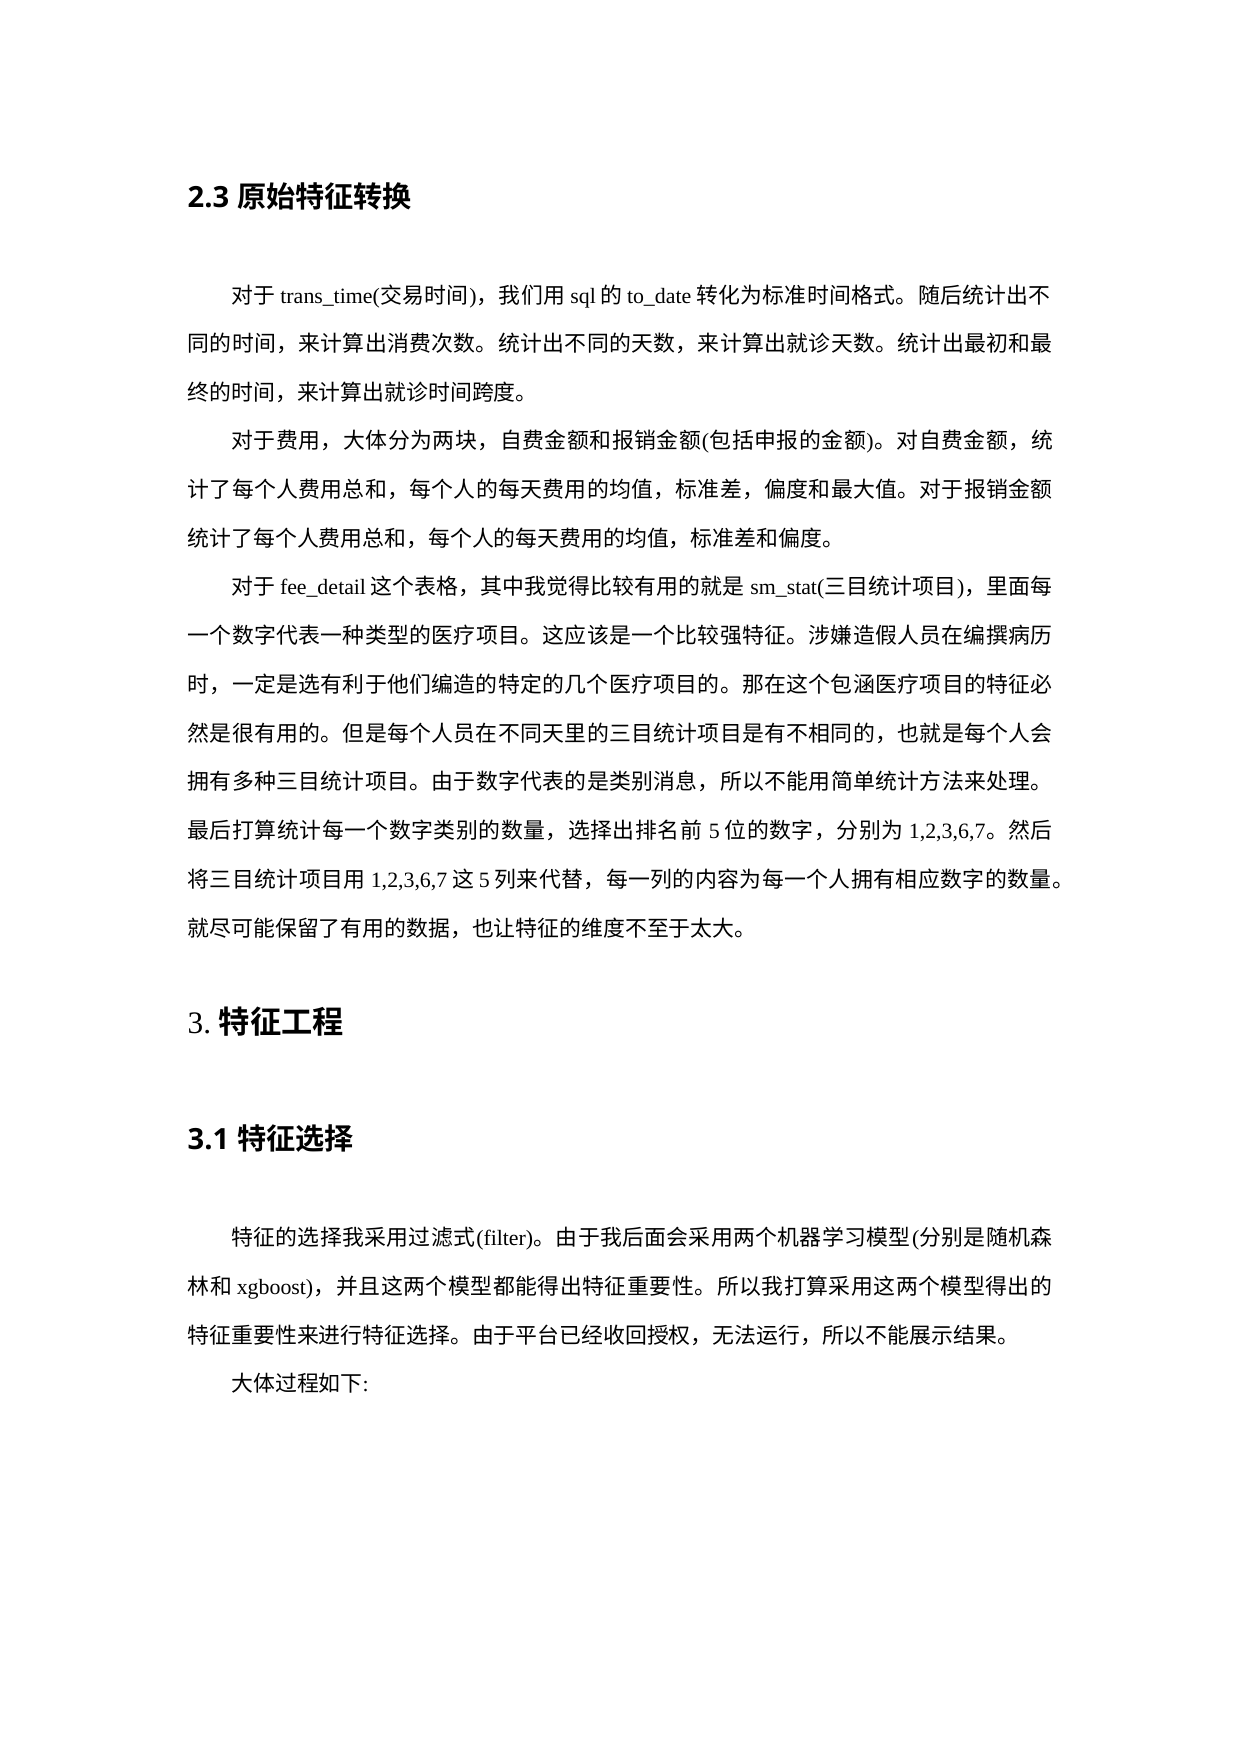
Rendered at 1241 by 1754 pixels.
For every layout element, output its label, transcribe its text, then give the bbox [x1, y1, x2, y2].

text 大体过程如下: [187, 1366, 1053, 1398]
subtitle 2.3 原始特征转换 [187, 162, 1053, 227]
subtitle 3. 特征工程 [187, 988, 1053, 1053]
text 对于trans_time(交易时间)，我们用sql的to_date转化为标准时间格式。随后统计出不同的时间，来计算出消费次数。统计出不同的天数，来计算出就诊天数。统计出最初和最终的时间，来计算出就诊时间跨度。 [187, 277, 1053, 407]
text 对于费用，大体分为两块，自费金额和报销金额(包括申报的金额)。对自费金额，统计了每个人费用总和，每个人的每天费用的均值，标准差，偏度和最大值。对于报销金额，统计了每个人费用总和，每个人的每天费用的均值，标准差和偏度。 [187, 423, 1053, 553]
subtitle 3.1 特征选择 [187, 1104, 1053, 1169]
text 对于fee_detail这个表格，其中我觉得比较有用的就是sm_stat(三目统计项目)，里面每一个数字代表一种类型的医疗项目。这应该是一个比较强特征。涉嫌造假人员在编撰病历时，一定是选有利于他们编造的特定的几个医疗项目的。那在这个包涵医疗项目的特征必然是很有用的。但是每个人员在不同天里的三目统计项目是有不相同的，也就是每个人会拥有多种三目统计项目。由于数字代表的是类别消息，所以不能用简单统计方法来处理。最后打算统计每一个数字类别的数量，选择出排名前5位的数字，分别为1,2,3,6,7。然后将三目统计项目用1,2,3,6,7这5列来代替，每一列的内容为每一个人拥有相应数字的数量。就尽可能保留了有用的数据，也让特征的维度不至于太大。 [187, 569, 1053, 943]
text 特征的选择我采用过滤式(filter)。由于我后面会采用两个机器学习模型(分别是随机森林和xgboost)，并且这两个模型都能得出特征重要性。所以我打算采用这两个模型得出的特征重要性来进行特征选择。由于平台已经收回授权，无法运行，所以不能展示结果。 [187, 1220, 1053, 1350]
